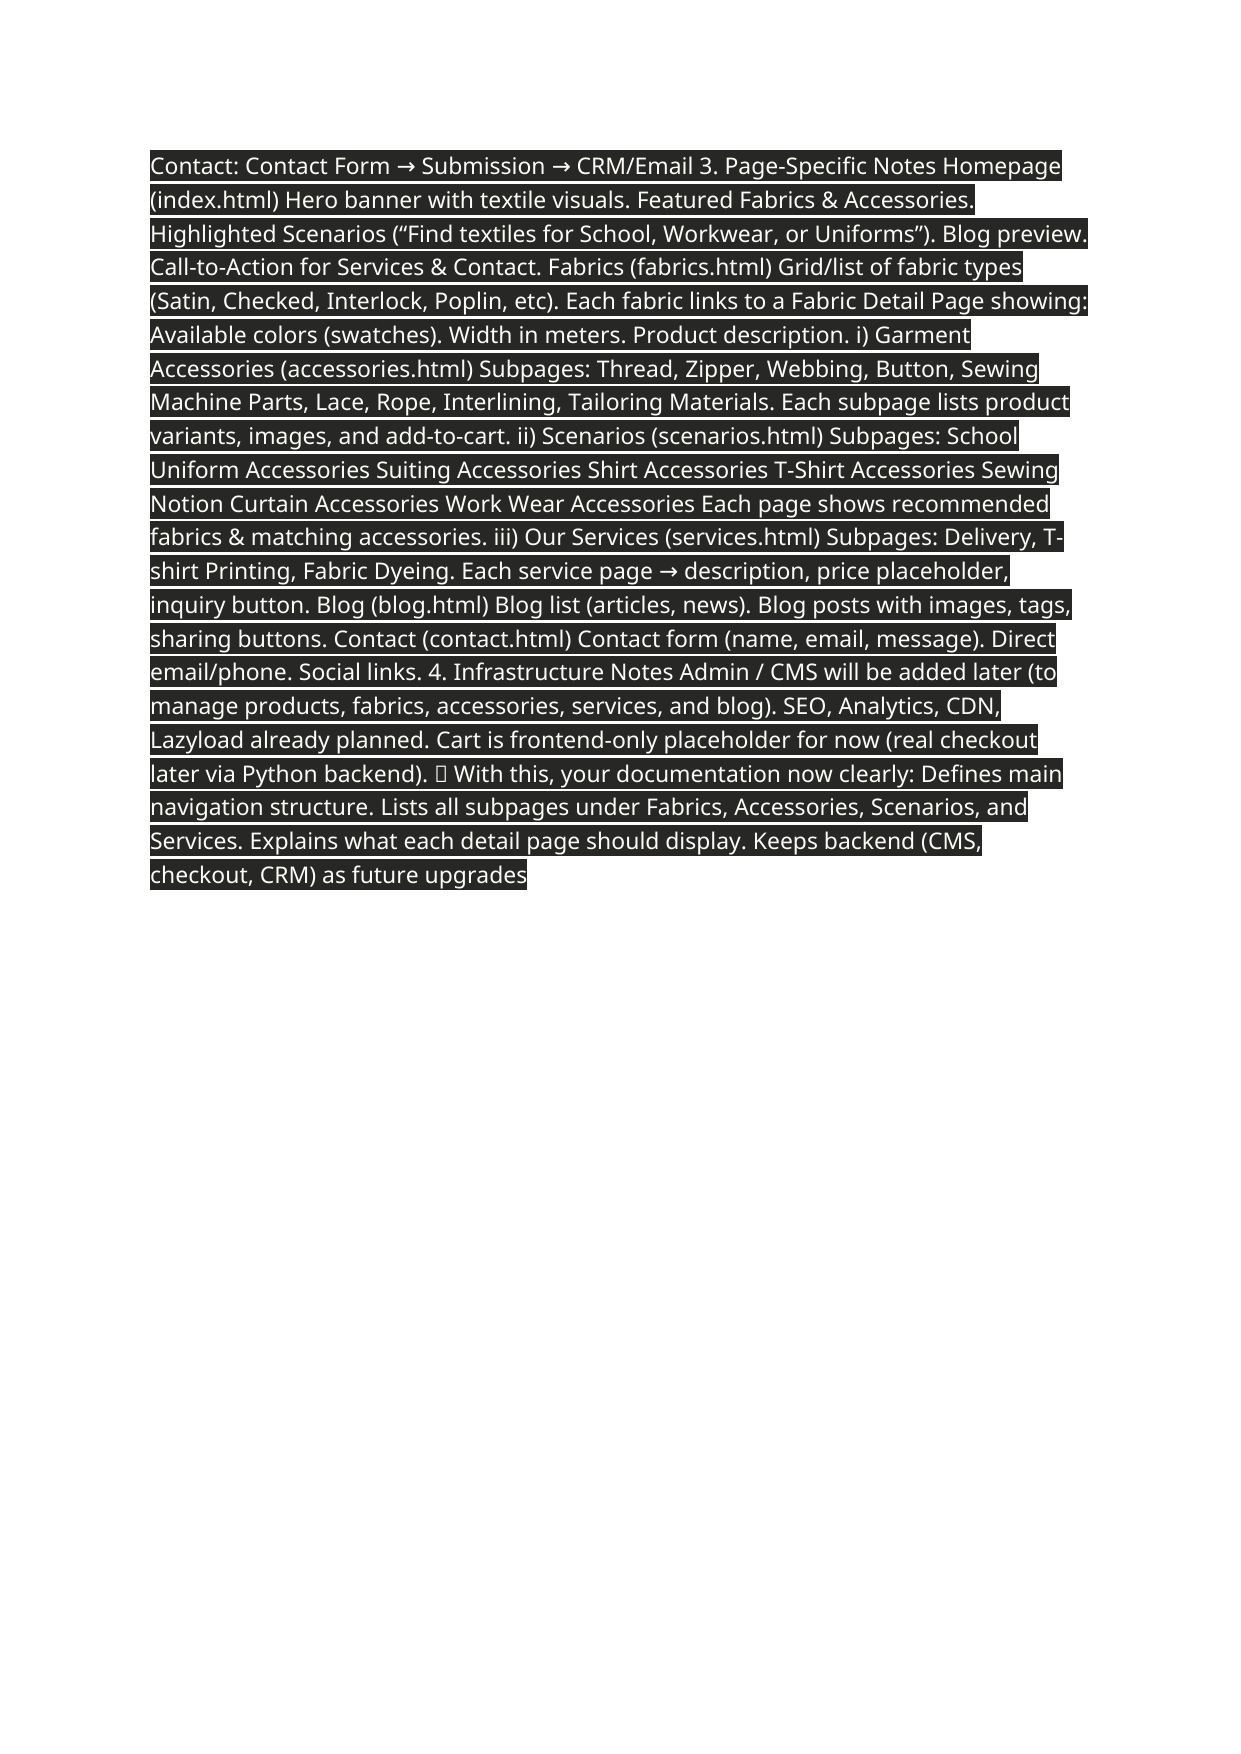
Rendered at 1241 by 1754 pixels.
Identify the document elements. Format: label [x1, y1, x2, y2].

text [150, 150, 1090, 890]
